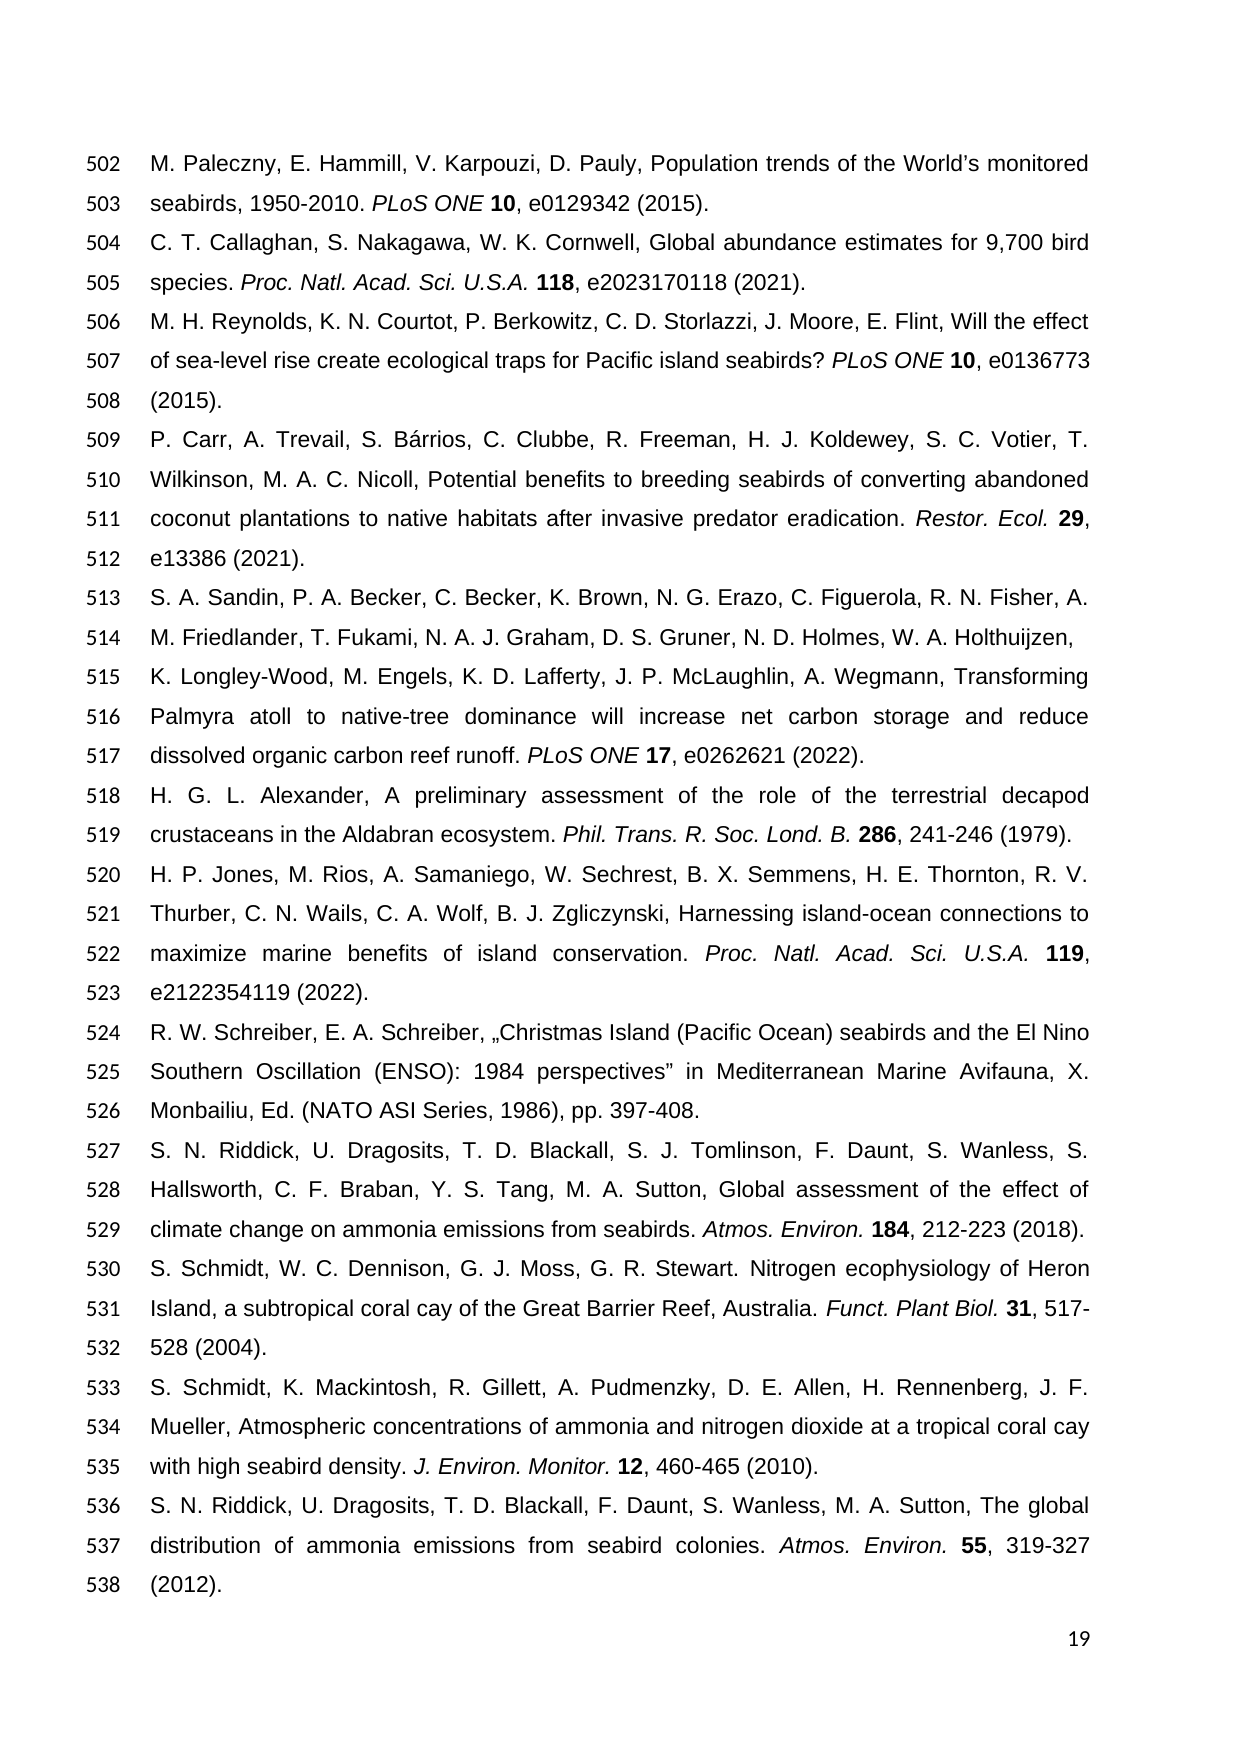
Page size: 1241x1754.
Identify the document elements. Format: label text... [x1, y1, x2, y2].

text S. N. Riddick, U. Dragosits, T. D. Blackall, F. Daunt, S. Wanless, M. A. Sutton, The global distribution of ammonia emissions from seabird colonies. Atmos. Environ. 55, 319-327 (2012). [150, 1492, 1090, 1598]
text S. N. Riddick, U. Dragosits, T. D. Blackall, S. J. Tomlinson, F. Daunt, S. Wanless, S. Hallsworth, C. F. Braban, Y. S. Tang, M. A. Sutton, Global assessment of the effect of climate change on ammonia emissions from seabirds. Atmos. Environ. 184, 212-223 (2018). [150, 1137, 1090, 1242]
text M. H. Reynolds, K. N. Courtot, P. Berkowitz, C. D. Storlazzi, J. Moore, E. Flint, Will the effect of sea-level rise create ecological traps for Pacific island seabirds? PLoS ONE 10, e0136773 (2015). [150, 308, 1090, 413]
text K. Longley-Wood, M. Engels, K. D. Lafferty, J. P. McLaughlin, A. Wegmann, Transforming Palmyra atoll to native-tree dominance will increase net carbon storage and reduce dissolved organic carbon reef runoff. PLoS ONE 17, e0262621 (2022). [150, 663, 1090, 768]
text S. A. Sandin, P. A. Becker, C. Becker, K. Brown, N. G. Erazo, C. Figuerola, R. N. Fisher, A. M. Friedlander, T. Fukami, N. A. J. Graham, D. S. Gruner, N. D. Holmes, W. A. Holthuijzen, [150, 584, 1090, 650]
text S. Schmidt, W. C. Dennison, G. J. Moss, G. R. Stewart. Nitrogen ecophysiology of Heron Island, a subtropical coral cay of the Great Barrier Reef, Australia. Funct. Plant Biol. 31, 517-528 (2004). [150, 1255, 1090, 1361]
text R. W. Schreiber, E. A. Schreiber, „Christmas Island (Pacific Ocean) seabirds and the El Nino Southern Oscillation (ENSO): 1984 perspectives” in Mediterranean Marine Avifauna, X. Monbailiu, Ed. (NATO ASI Series, 1986), pp. 397-408. [150, 1018, 1090, 1124]
text C. T. Callaghan, S. Nakagawa, W. K. Cornwell, Global abundance estimates for 9,700 bird species. Proc. Natl. Acad. Sci. U.S.A. 118, e2023170118 (2021). [150, 229, 1090, 295]
text M. Paleczny, E. Hammill, V. Karpouzi, D. Pauly, Population trends of the World’s monitored seabirds, 1950-2010. PLoS ONE 10, e0129342 (2015). [150, 150, 1090, 216]
text H. P. Jones, M. Rios, A. Samaniego, W. Sechrest, B. X. Semmens, H. E. Thornton, R. V. Thurber, C. N. Wails, C. A. Wolf, B. J. Zgliczynski, Harnessing island-ocean connections to maximize marine benefits of island conservation. Proc. Natl. Acad. Sci. U.S.A. 119, e2122354119 (2022). [150, 861, 1090, 1005]
text P. Carr, A. Trevail, S. Bárrios, C. Clubbe, R. Freeman, H. J. Koldewey, S. C. Votier, T. Wilkinson, M. A. C. Nicoll, Potential benefits to breeding seabirds of converting abandoned coconut plantations to native habitats after invasive predator eradication. Restor. Ecol. 29, e13386 (2021). [150, 426, 1090, 571]
text S. Schmidt, K. Mackintosh, R. Gillett, A. Pudmenzky, D. E. Allen, H. Rennenberg, J. F. Mueller, Atmospheric concentrations of ammonia and nitrogen dioxide at a tropical coral cay with high seabird density. J. Environ. Monitor. 12, 460-465 (2010). [150, 1374, 1090, 1479]
text H. G. L. Alexander, A preliminary assessment of the role of the terrestrial decapod crustaceans in the Aldabran ecosystem. Phil. Trans. R. Soc. Lond. B. 286, 241-246 (1979). [150, 782, 1090, 847]
